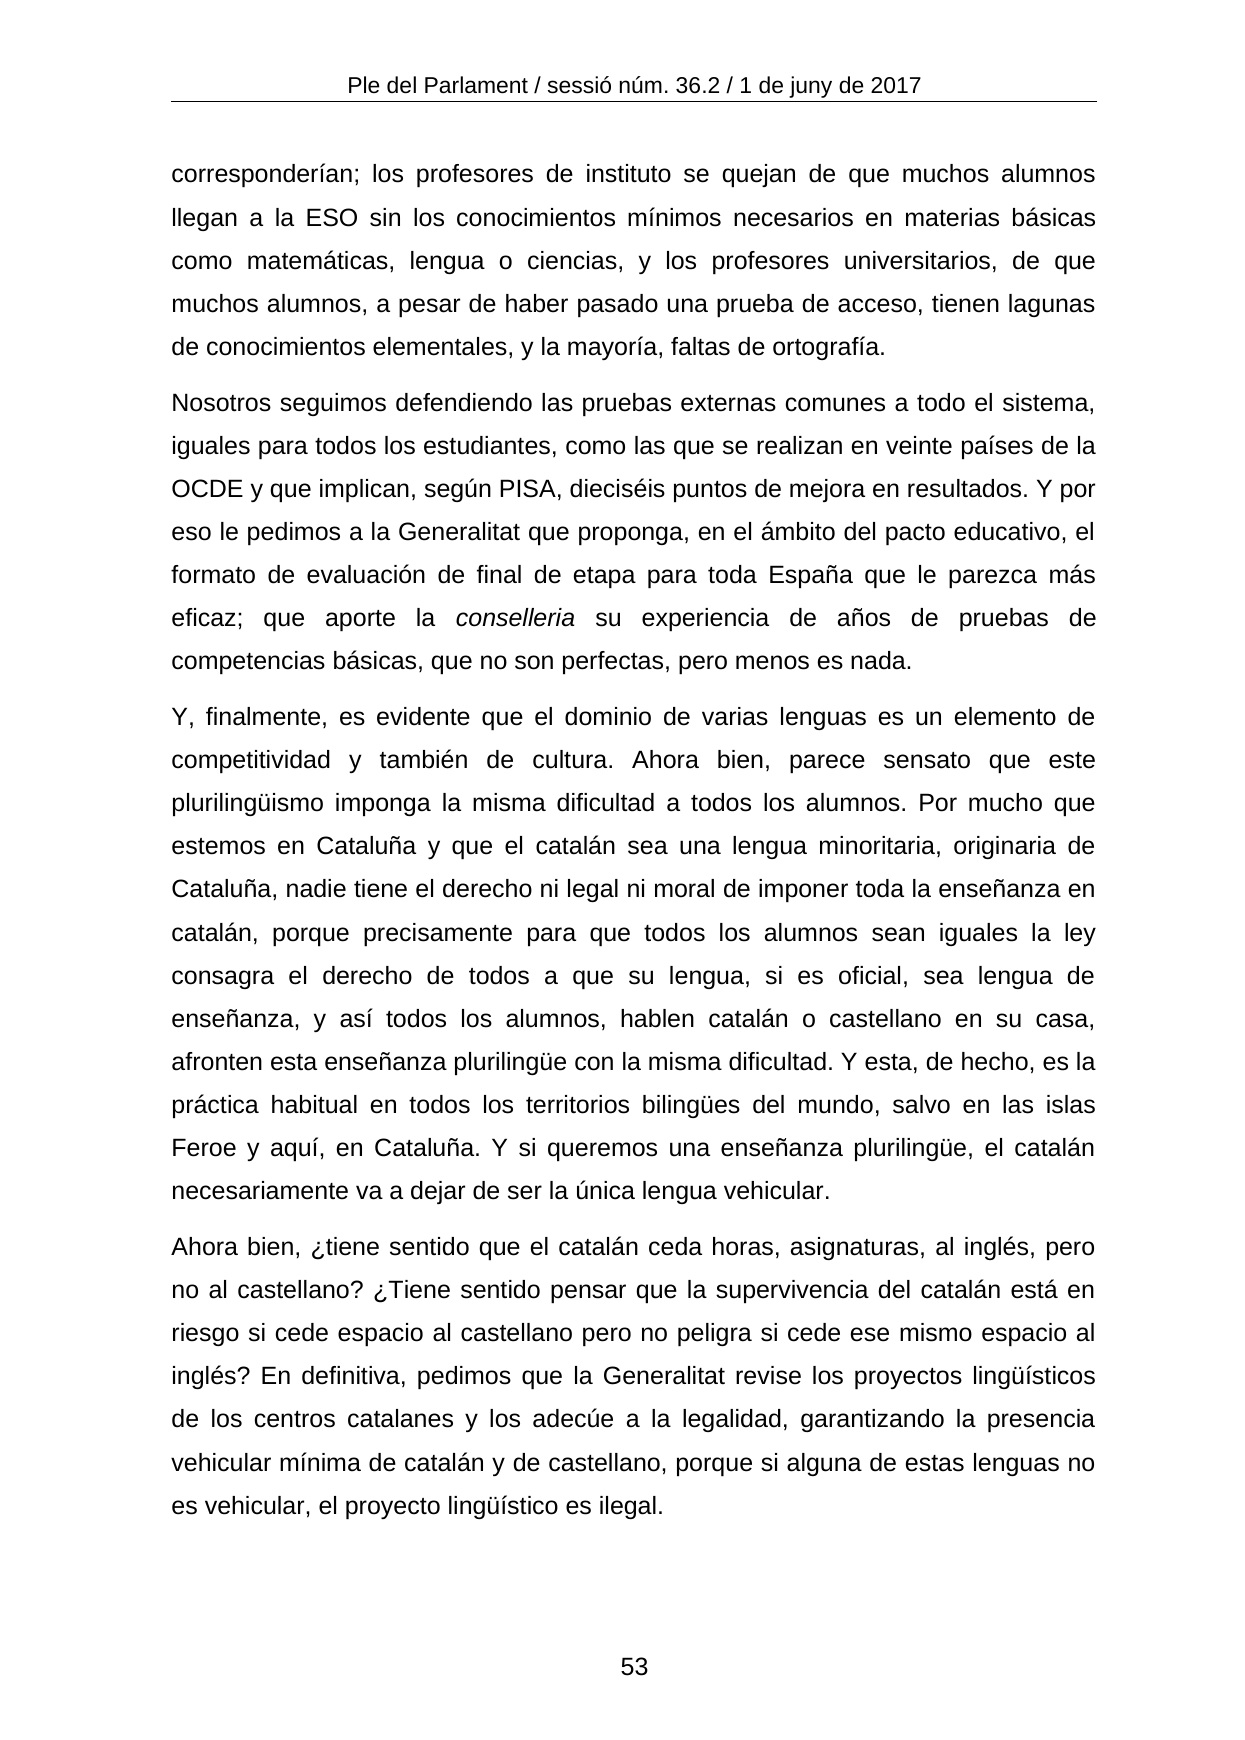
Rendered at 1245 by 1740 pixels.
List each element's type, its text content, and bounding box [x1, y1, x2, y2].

text Ahora bien, ¿tiene sentido que el catalán ceda horas, asignaturas, al inglés, pero no al castellano? ¿Tiene sentido pensar que la supervivencia del catalán está en riesgo si cede espacio al castellano pero no peligra si cede ese mismo espacio al inglés? En definitiva, pedimos que la Generalitat revise los proyectos lingüísticos de los centros catalanes y los adecúe a la legalidad, garantizando la presencia vehicular mínima de catalán y de castellano, porque si alguna de estas lenguas no es vehicular, el proyecto lingüístico es ilegal. [171, 1232, 1097, 1519]
text Nosotros seguimos defendiendo las pruebas externas comunes a todo el sistema, iguales para todos los estudiantes, como las que se realizan en veinte países de la OCDE y que implican, según PISA, dieciséis puntos de mejora en resultados. Y por eso le pedimos a la Generalitat que proponga, en el ámbito del pacto educativo, el formato de evaluación de final de etapa para toda España que le parezca más eficaz; que aporte la conselleria su experiencia de años de pruebas de competencias básicas, que no son perfectas, pero menos es nada. [171, 388, 1097, 675]
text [171, 159, 1097, 361]
text Y, finalmente, es evidente que el dominio de varias lenguas es un elemento de competitividad y también de cultura. Ahora bien, parece sensato que este plurilingüismo imponga la misma dificultad a todos los alumnos. Por mucho que estemos en Cataluña y que el catalán sea una lengua minoritaria, originaria de Cataluña, nadie tiene el derecho ni legal ni moral de imponer toda la enseñanza en catalán, porque precisamente para que todos los alumnos sean iguales la ley consagra el derecho de todos a que su lengua, si es oficial, sea lengua de enseñanza, y así todos los alumnos, hablen catalán o castellano en su casa, afronten esta enseñanza plurilingüe con la misma dificultad. Y esta, de hecho, es la práctica habitual en todos los territorios bilingües del mundo, salvo en las islas Feroe y aquí, en Cataluña. Y si queremos una enseñanza plurilingüe, el catalán necesariamente va a dejar de ser la única lengua vehicular. [171, 702, 1097, 1205]
